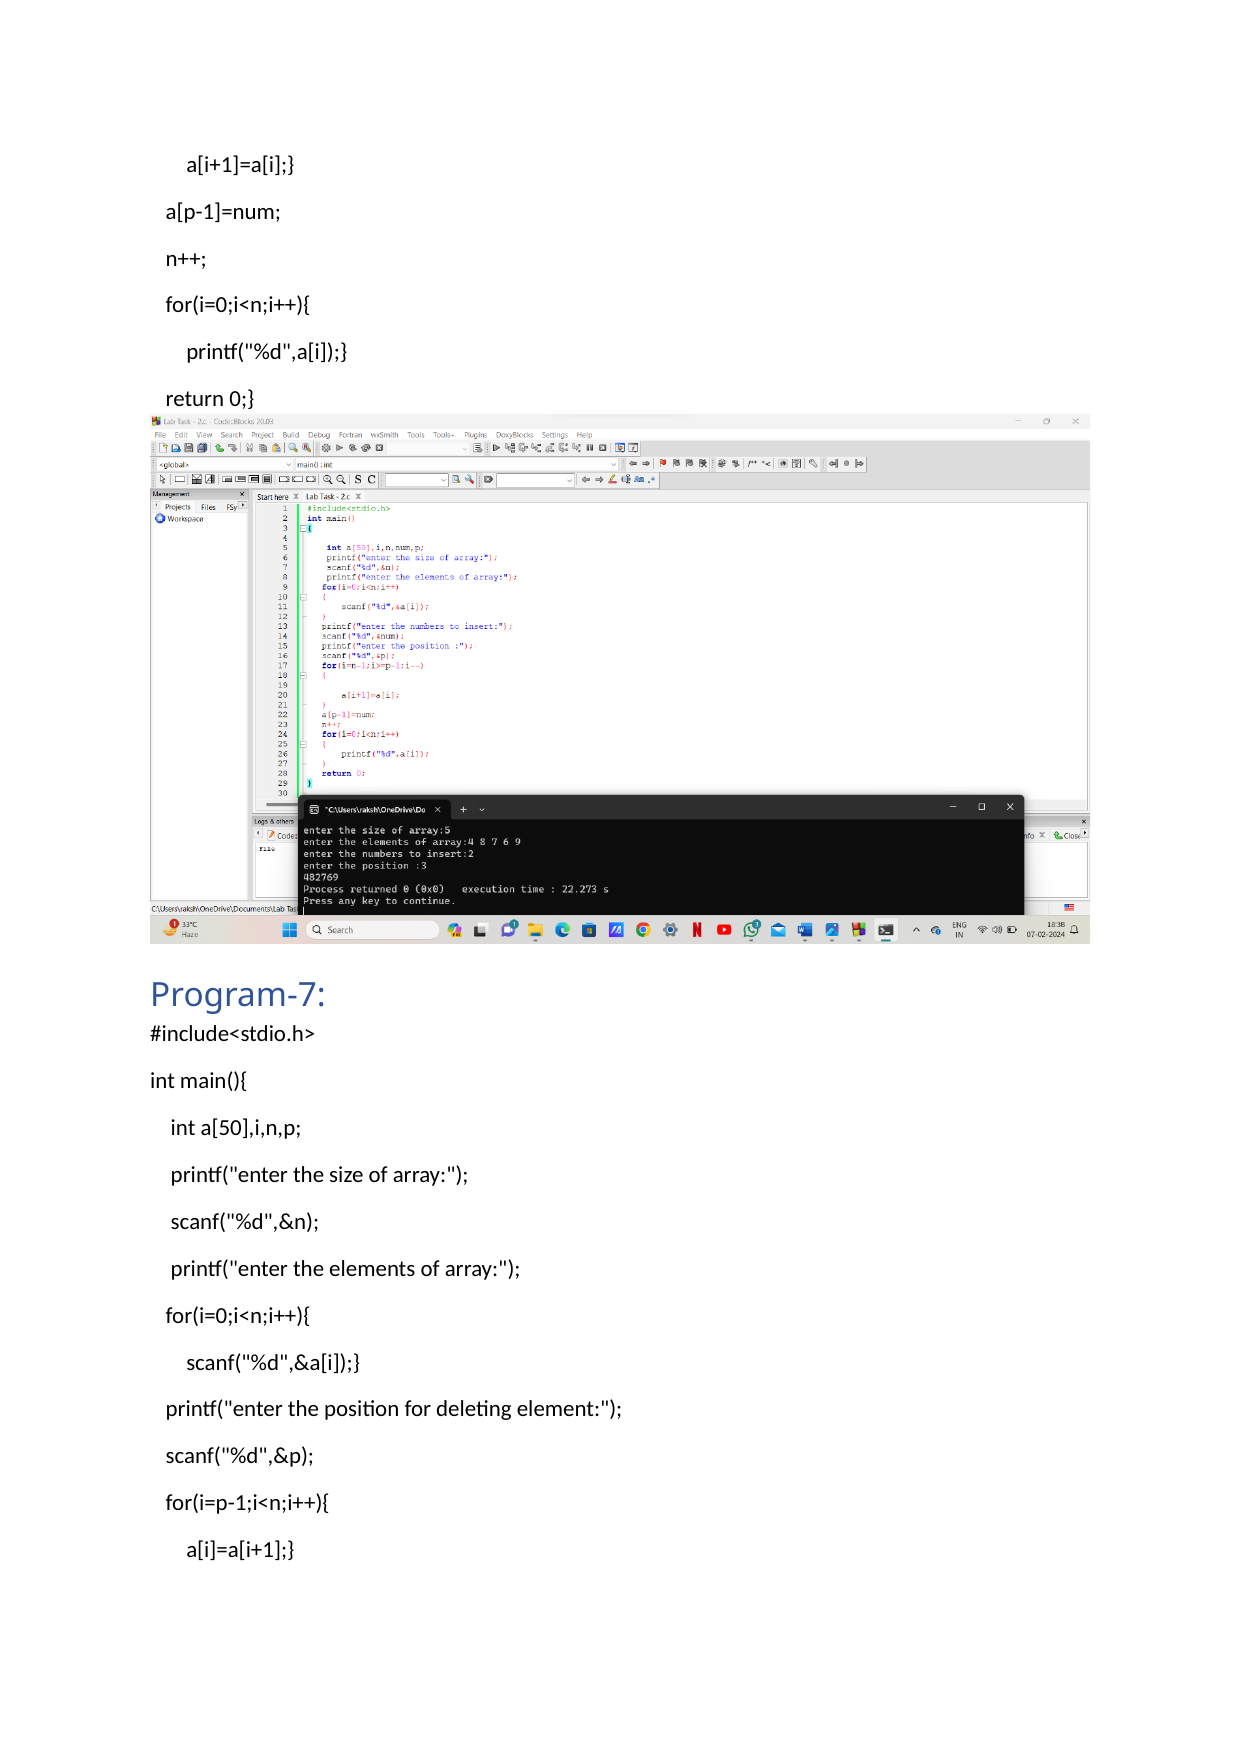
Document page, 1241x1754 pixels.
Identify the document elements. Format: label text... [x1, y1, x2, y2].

text printf("enter the position for deleting element:"); [150, 1394, 1090, 1423]
text int main(){ [150, 1066, 1090, 1094]
text printf("enter the size of array:"); [150, 1160, 1090, 1188]
text printf("%d",a[i]);} [150, 337, 1090, 366]
text for(i=0;i<n;i++){ [150, 1301, 1090, 1329]
text #include<stdio.h> [150, 1019, 1090, 1048]
text a[p-1]=num; [150, 197, 1090, 225]
subtitle Program-7: [150, 971, 1090, 1016]
picture [150, 414, 1091, 944]
text int a[50],i,n,p; [150, 1113, 1090, 1141]
text scanf("%d",&p); [150, 1441, 1090, 1469]
text scanf("%d",&a[i]);} [150, 1348, 1090, 1376]
text n++; [150, 244, 1090, 272]
text for(i=p-1;i<n;i++){ [150, 1488, 1090, 1516]
text return 0;} [150, 384, 1090, 414]
text a[i]=a[i+1];} [150, 1535, 1090, 1563]
text for(i=0;i<n;i++){ [150, 291, 1090, 319]
text a[i+1]=a[i];} [150, 150, 1090, 178]
text printf("enter the elements of array:"); [150, 1254, 1090, 1282]
text scanf("%d",&n); [150, 1207, 1090, 1235]
